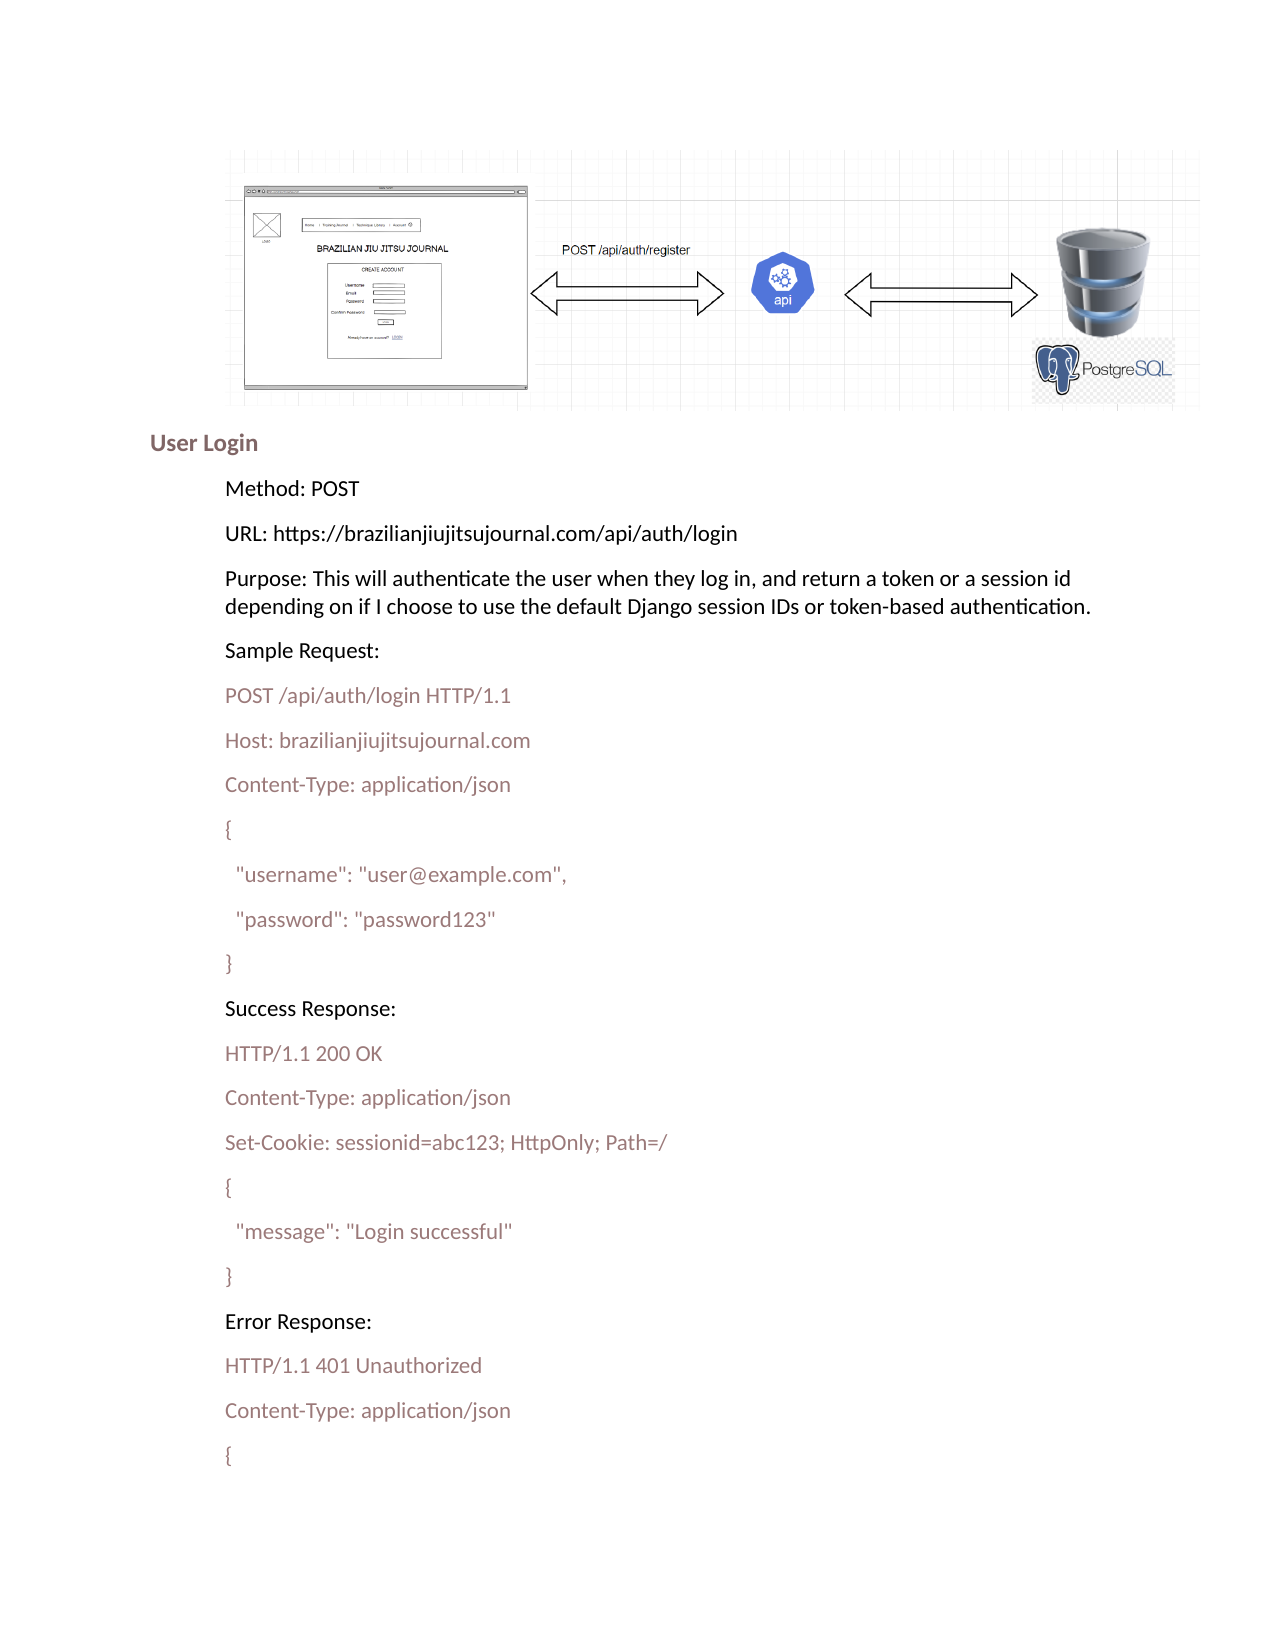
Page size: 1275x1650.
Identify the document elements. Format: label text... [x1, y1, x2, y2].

text Content-Type: application/json [225, 1396, 1125, 1424]
text "username": "user@example.com", [225, 860, 1125, 888]
text Host: brazilianjiujitsujournal.com [225, 726, 1125, 754]
text { [225, 815, 1125, 843]
text Success Response: [225, 994, 1125, 1022]
text POST /api/auth/login HTTP/1.1 [225, 681, 1125, 709]
text "message": "Login successful" [225, 1217, 1125, 1246]
text { [225, 1441, 1125, 1469]
text } [225, 1262, 1125, 1290]
text "password": "password123" [225, 905, 1125, 933]
text HTTP/1.1 401 Unauthorized [225, 1352, 1125, 1379]
text Content-Type: application/json [225, 1083, 1125, 1111]
text HTTP/1.1 200 OK [225, 1039, 1125, 1067]
text { [225, 1173, 1125, 1201]
text Purpose: This will authenticate the user when they log in, and return a token or a session id depending on if I choose to use the default Django session IDs or token-based authentication. [225, 564, 1125, 620]
text URL: https://brazilianjiujitsujournal.com/api/auth/login [225, 519, 1125, 547]
text Sample Request: [225, 637, 1125, 664]
text } [225, 949, 1125, 977]
text Method: POST [225, 474, 1125, 502]
text Set-Cookie: sessionid=abc123; HttpOnly; Path=/ [225, 1128, 1125, 1156]
text User Login [150, 427, 1125, 458]
text Error Response: [225, 1307, 1125, 1335]
picture [225, 150, 1200, 411]
text Content-Type: application/json [225, 771, 1125, 799]
